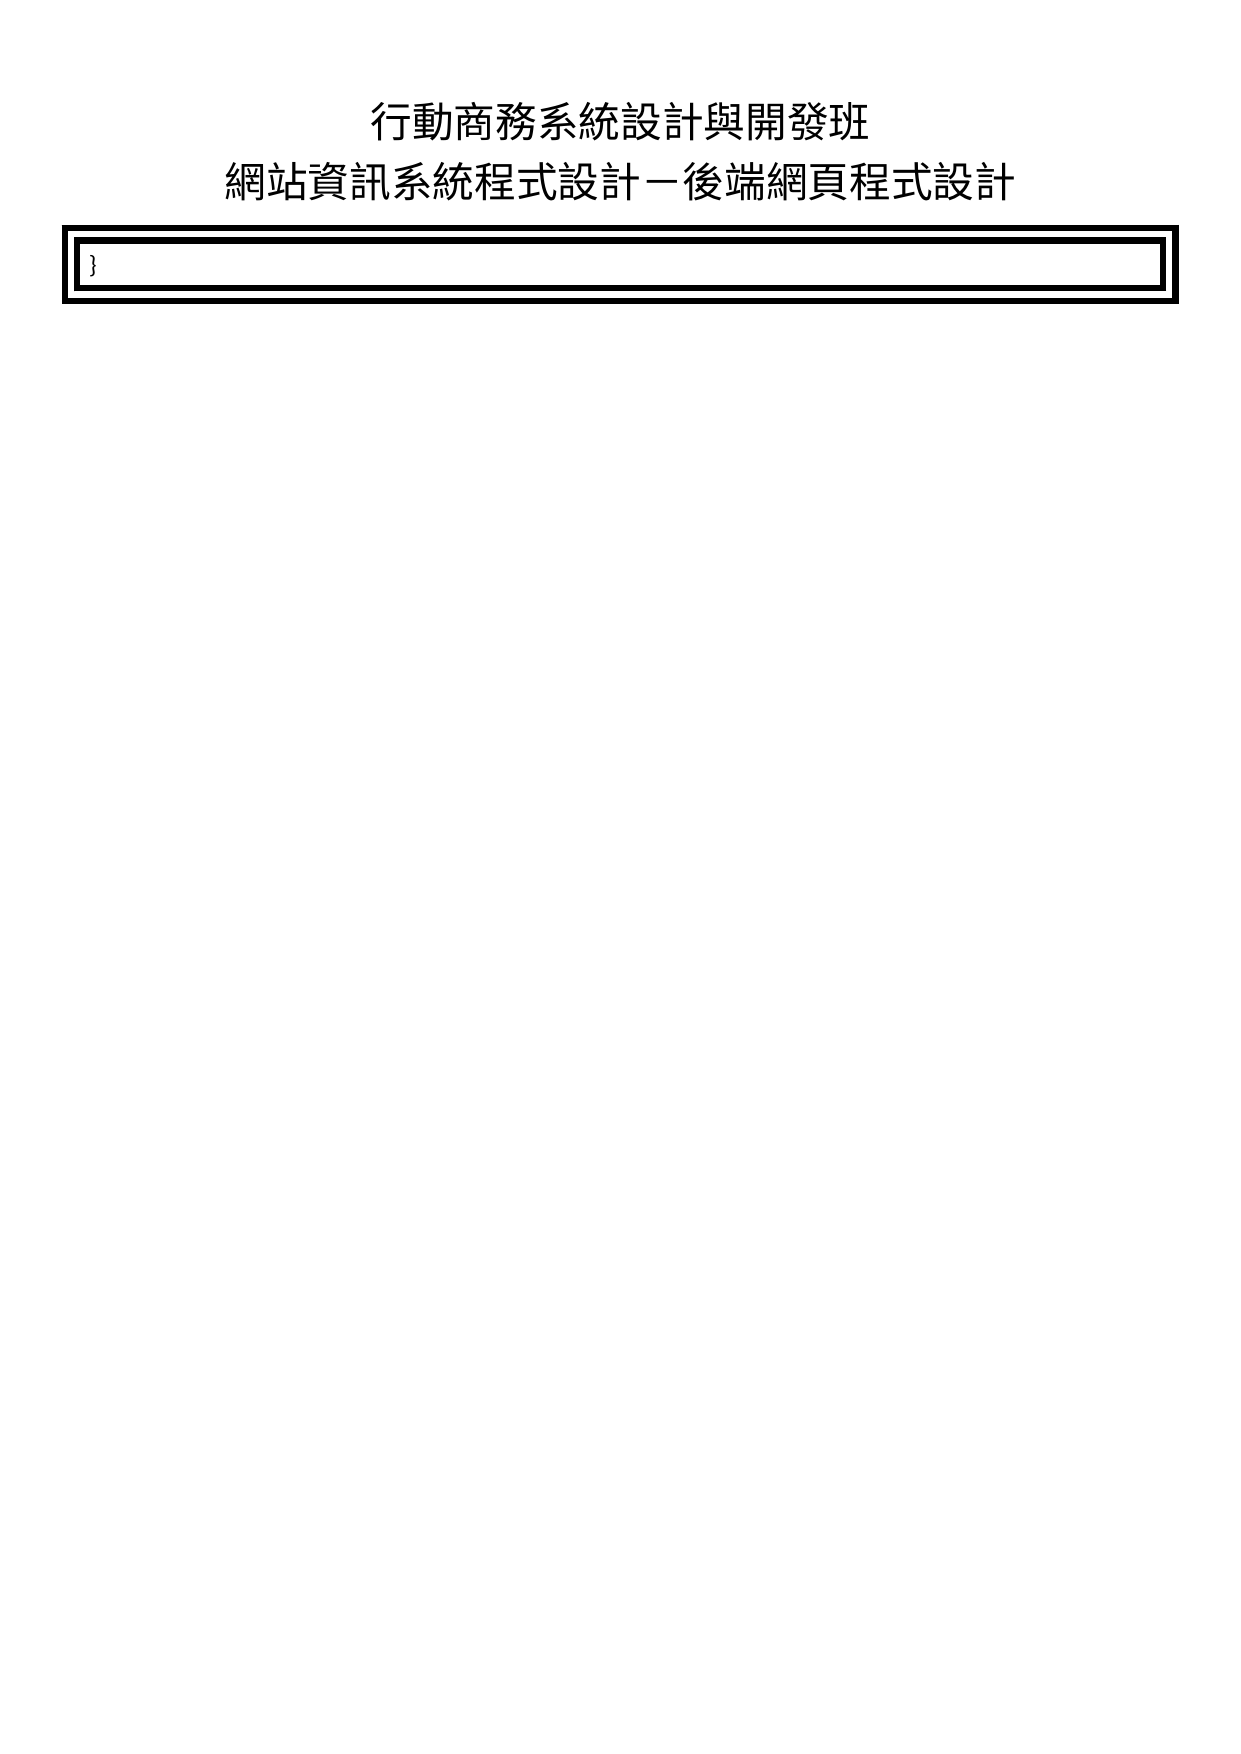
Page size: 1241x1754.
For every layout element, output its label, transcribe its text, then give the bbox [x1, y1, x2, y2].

text } [68, 231, 1172, 298]
